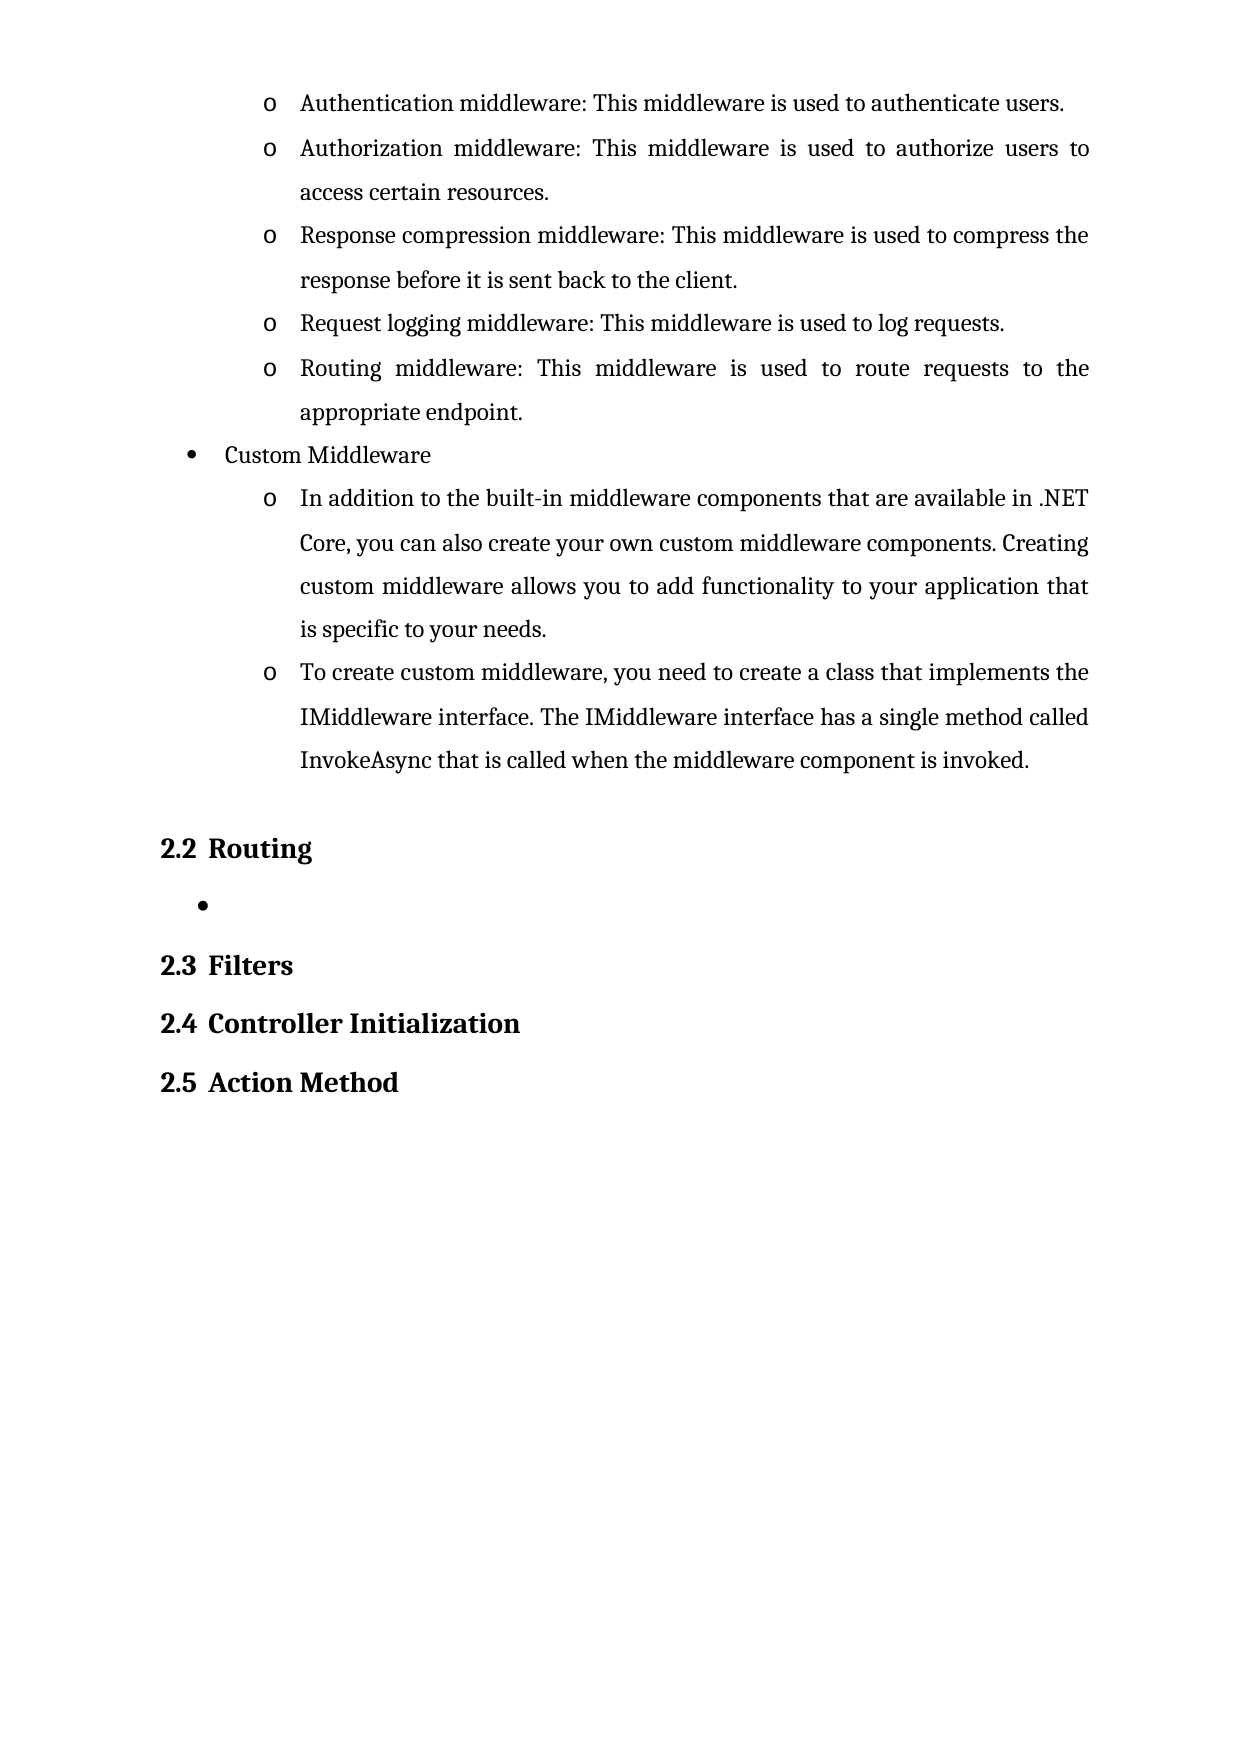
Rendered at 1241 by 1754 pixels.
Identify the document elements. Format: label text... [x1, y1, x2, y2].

subtitle Routing [160, 832, 1090, 865]
list Request logging middleware: This middleware is used to log requests. [262, 309, 1090, 339]
list Routing middleware: This middleware is used to route requests to the appropriate endpoint. [262, 354, 1090, 427]
list In addition to the built-in middleware components that are available in .NET Core, you can also create your own custom middleware components. Creating custom middleware allows you to add functionality to your application that is specific to your needs. [262, 484, 1090, 644]
list Custom Middleware [187, 441, 1090, 470]
list Authorization middleware: This middleware is used to authorize users to access certain resources. [262, 134, 1090, 207]
list To create custom middleware, you need to create a class that implements the IMiddleware interface. The IMiddleware interface has a single method called InvokeAsync that is called when the middleware component is invoked. [262, 658, 1090, 774]
list Authentication middleware: This middleware is used to authenticate users. [262, 89, 1090, 119]
list Response compression middleware: This middleware is used to compress the response before it is sent back to the client. [262, 221, 1090, 294]
subtitle Controller Initialization [160, 1007, 1090, 1041]
subtitle Filters [160, 949, 1090, 982]
subtitle Action Method [160, 1066, 1090, 1099]
